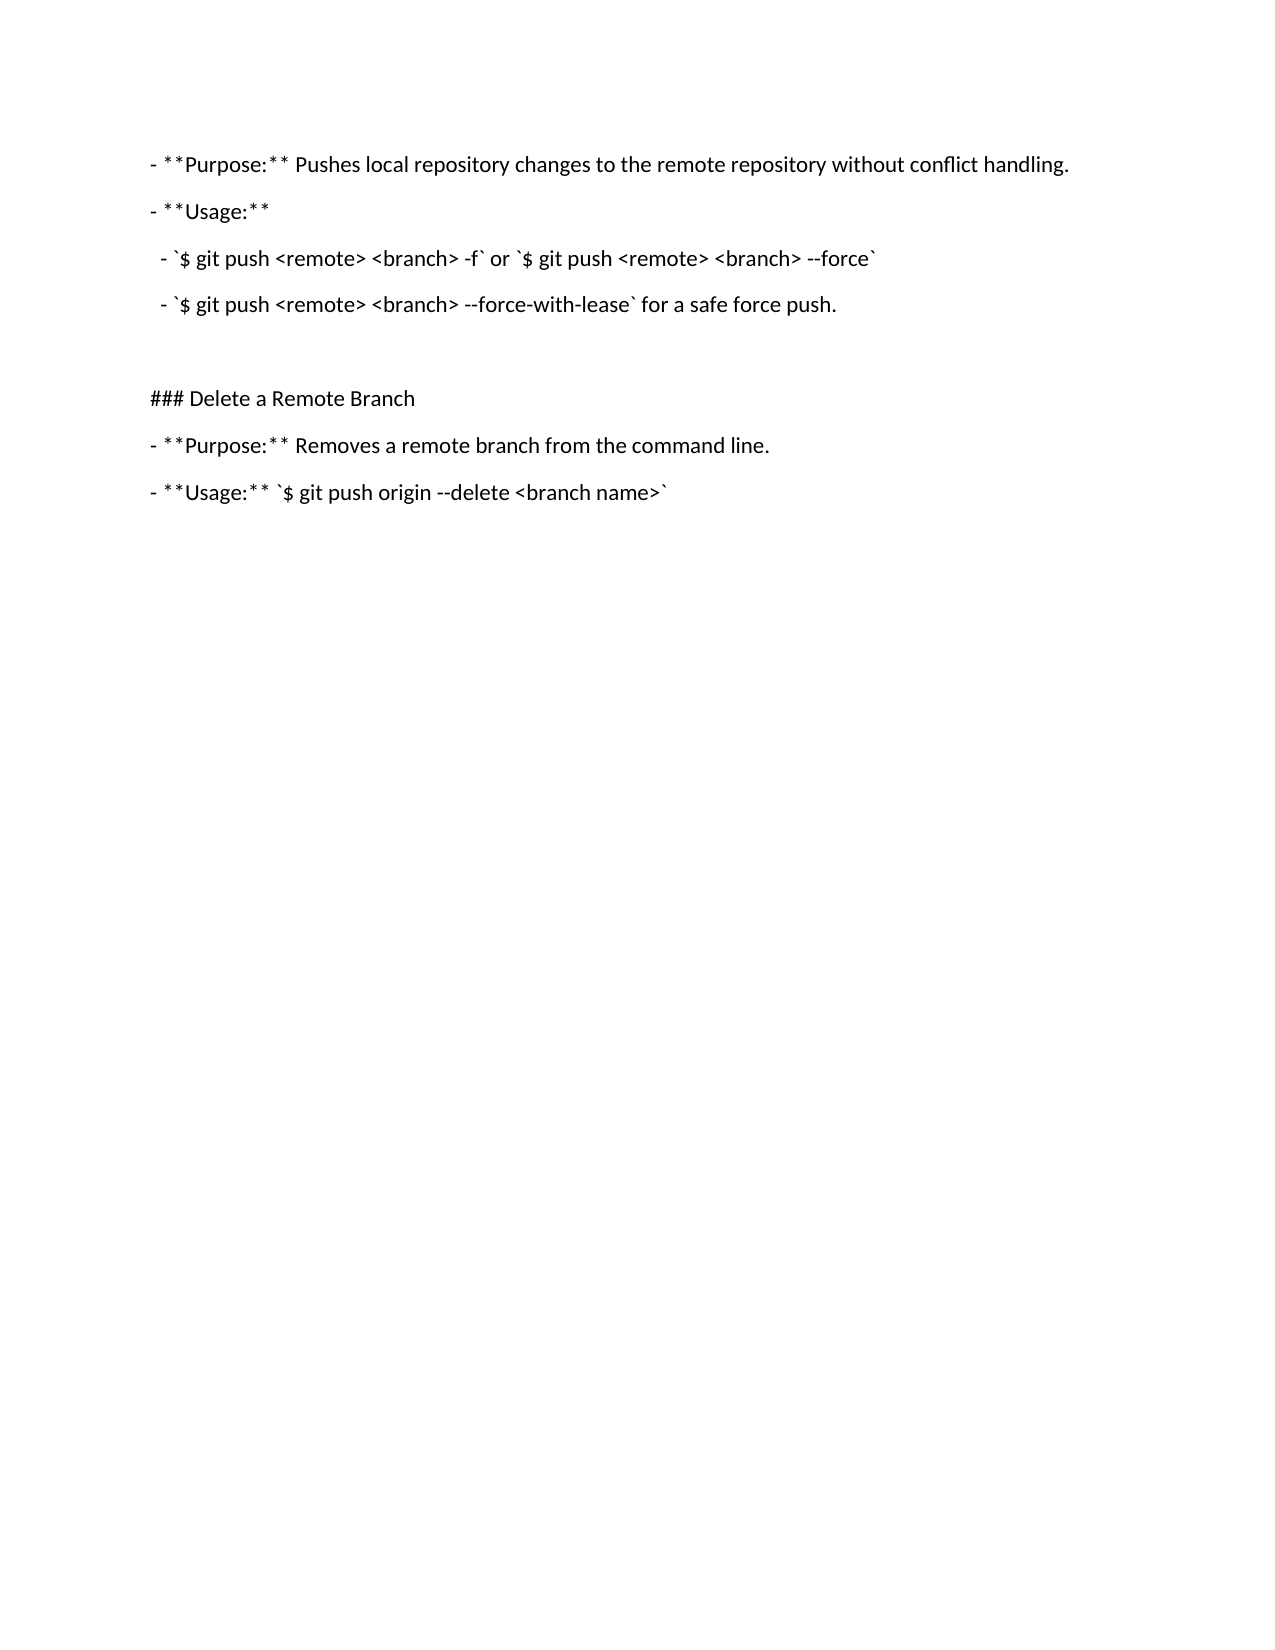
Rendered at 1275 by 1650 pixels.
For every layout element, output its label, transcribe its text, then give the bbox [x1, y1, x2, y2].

text ### Delete a Remote Branch [150, 384, 1125, 412]
text - **Purpose:** Removes a remote branch from the command line. [150, 431, 1125, 459]
text - **Purpose:** Pushes local repository changes to the remote repository without conflict handling. [150, 150, 1125, 178]
text - `$ git push <remote> <branch> -f` or `$ git push <remote> <branch> --force` [150, 244, 1125, 272]
text - **Usage:** [150, 197, 1125, 225]
text - **Usage:** `$ git push origin --delete <branch name>` [150, 478, 1125, 506]
text - `$ git push <remote> <branch> --force-with-lease` for a safe force push. [150, 291, 1125, 319]
